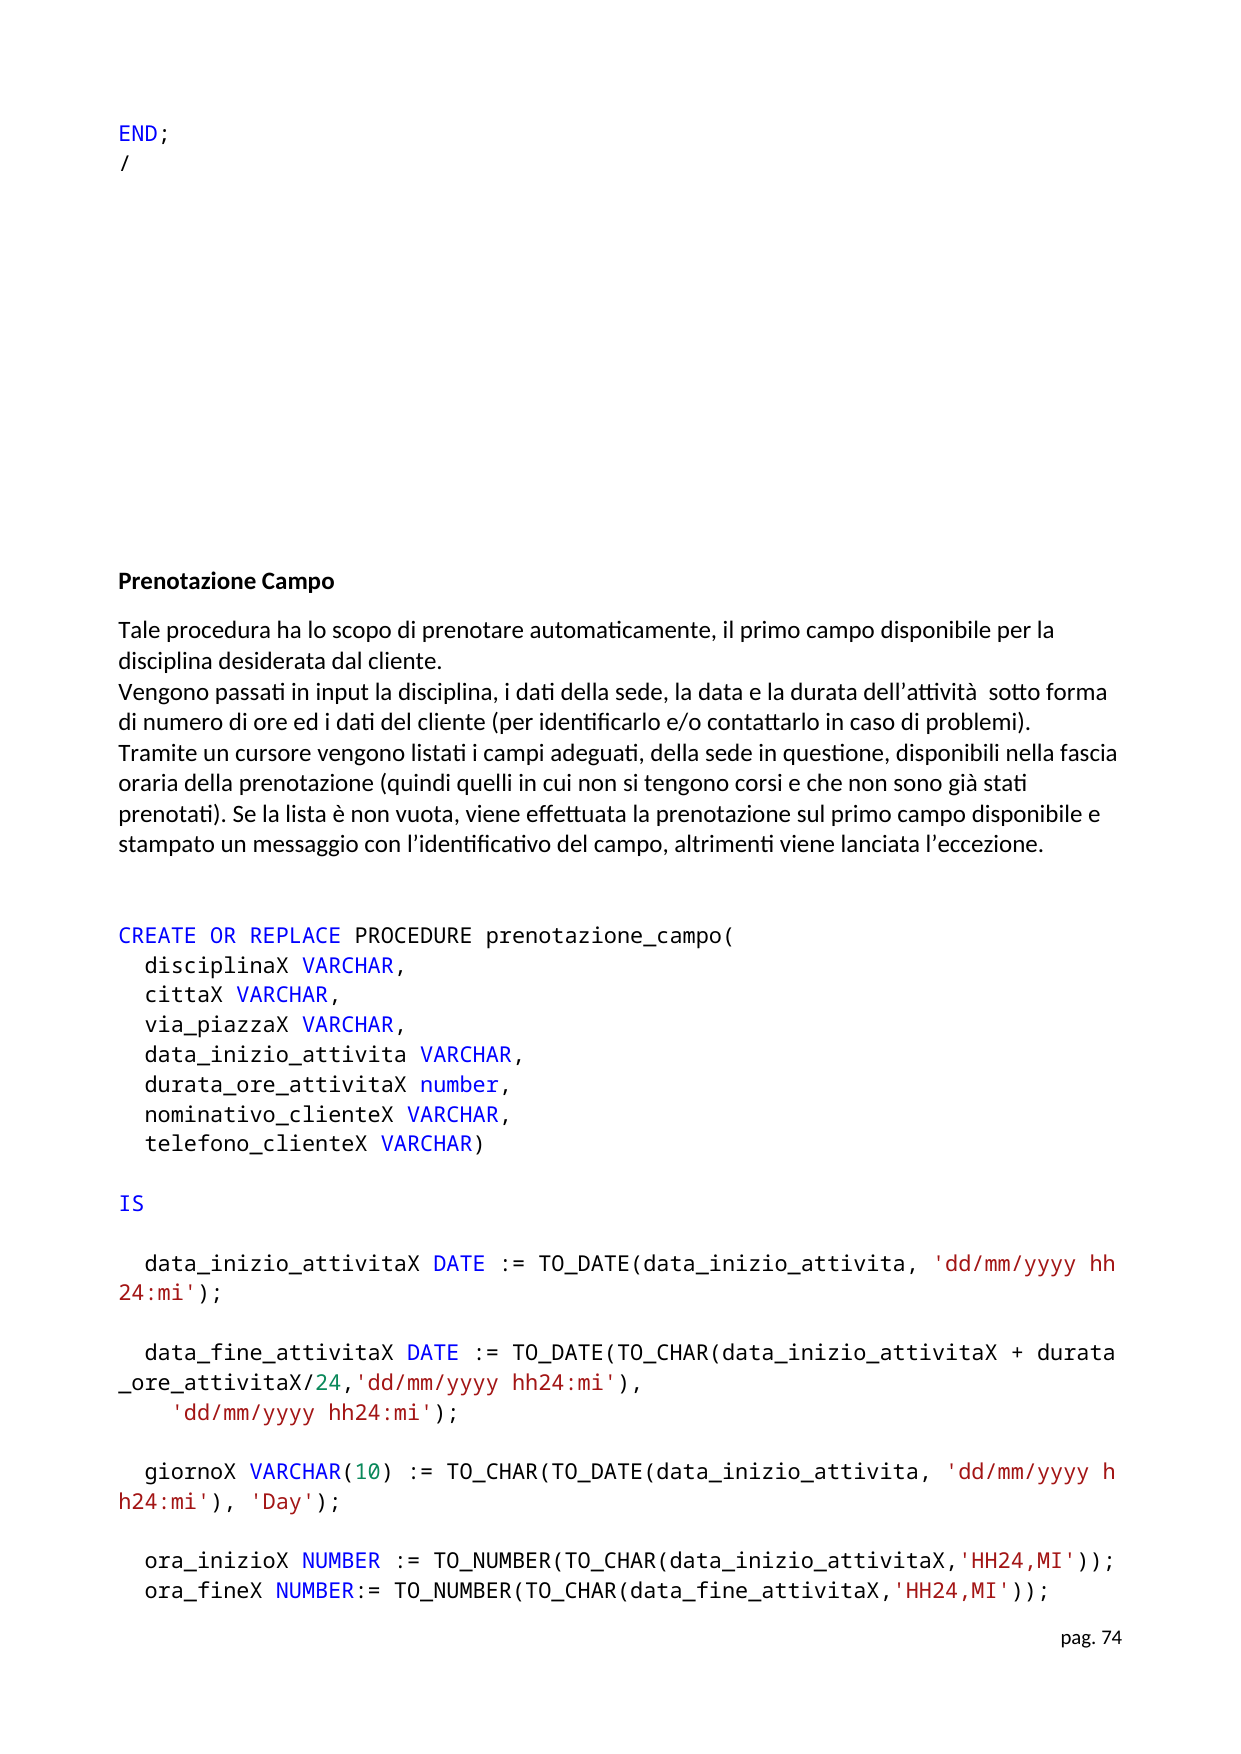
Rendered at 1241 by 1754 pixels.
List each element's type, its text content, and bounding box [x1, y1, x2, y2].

text giornoX VARCHAR(10) := TO_CHAR(TO_DATE(data_inizio_attivita, 'dd/mm/yyyy hh24:mi'), 'Day'); [118, 1456, 1122, 1516]
text END; [118, 118, 1122, 148]
text ora_inizioX NUMBER := TO_NUMBER(TO_CHAR(data_inizio_attivitaX,'HH24,MI')); [118, 1545, 1122, 1575]
text IS [118, 1188, 1122, 1218]
text telefono_clienteX VARCHAR) [118, 1128, 1122, 1158]
text 'dd/mm/yyyy hh24:mi'); [118, 1396, 1122, 1426]
text Prenotazione Campo [118, 565, 1122, 596]
text ora_fineX NUMBER:= TO_NUMBER(TO_CHAR(data_fine_attivitaX,'HH24,MI')); [118, 1575, 1122, 1605]
text nominativo_clienteX VARCHAR, [118, 1098, 1122, 1128]
text data_fine_attivitaX DATE := TO_DATE(TO_CHAR(data_inizio_attivitaX + durata_ore_attivitaX/24,'dd/mm/yyyy hh24:mi'), [118, 1337, 1122, 1396]
text Tale procedura ha lo scopo di prenotare automaticamente, il primo campo disponibile per la disciplina desiderata dal cliente. Vengono passati in input la disciplina, i dati della sede, la data e la durata dell’attività sotto forma di numero di ore ed i dati del cliente (per identificarlo e/o contattarlo in caso di problemi). Tramite un cursore vengono listati i campi adeguati, della sede in questione, disponibili nella fascia oraria della prenotazione (quindi quelli in cui non si tengono corsi e che non sono già stati prenotati). Se la lista è non vuota, viene effettuata la prenotazione sul primo campo disponibile e stampato un messaggio con l’identificativo del campo, altrimenti viene lanciata l’eccezione. [118, 614, 1122, 889]
text disciplinaX VARCHAR, [118, 949, 1122, 979]
text durata_ore_attivitaX number, [118, 1069, 1122, 1098]
text / [118, 148, 1122, 178]
text cittaX VARCHAR, [118, 979, 1122, 1009]
text data_inizio_attivita VARCHAR, [118, 1039, 1122, 1069]
text CREATE OR REPLACE PROCEDURE prenotazione_campo( [118, 920, 1122, 949]
text via_piazzaX VARCHAR, [118, 1009, 1122, 1039]
text data_inizio_attivitaX DATE := TO_DATE(data_inizio_attivita, 'dd/mm/yyyy hh24:mi'); [118, 1247, 1122, 1307]
